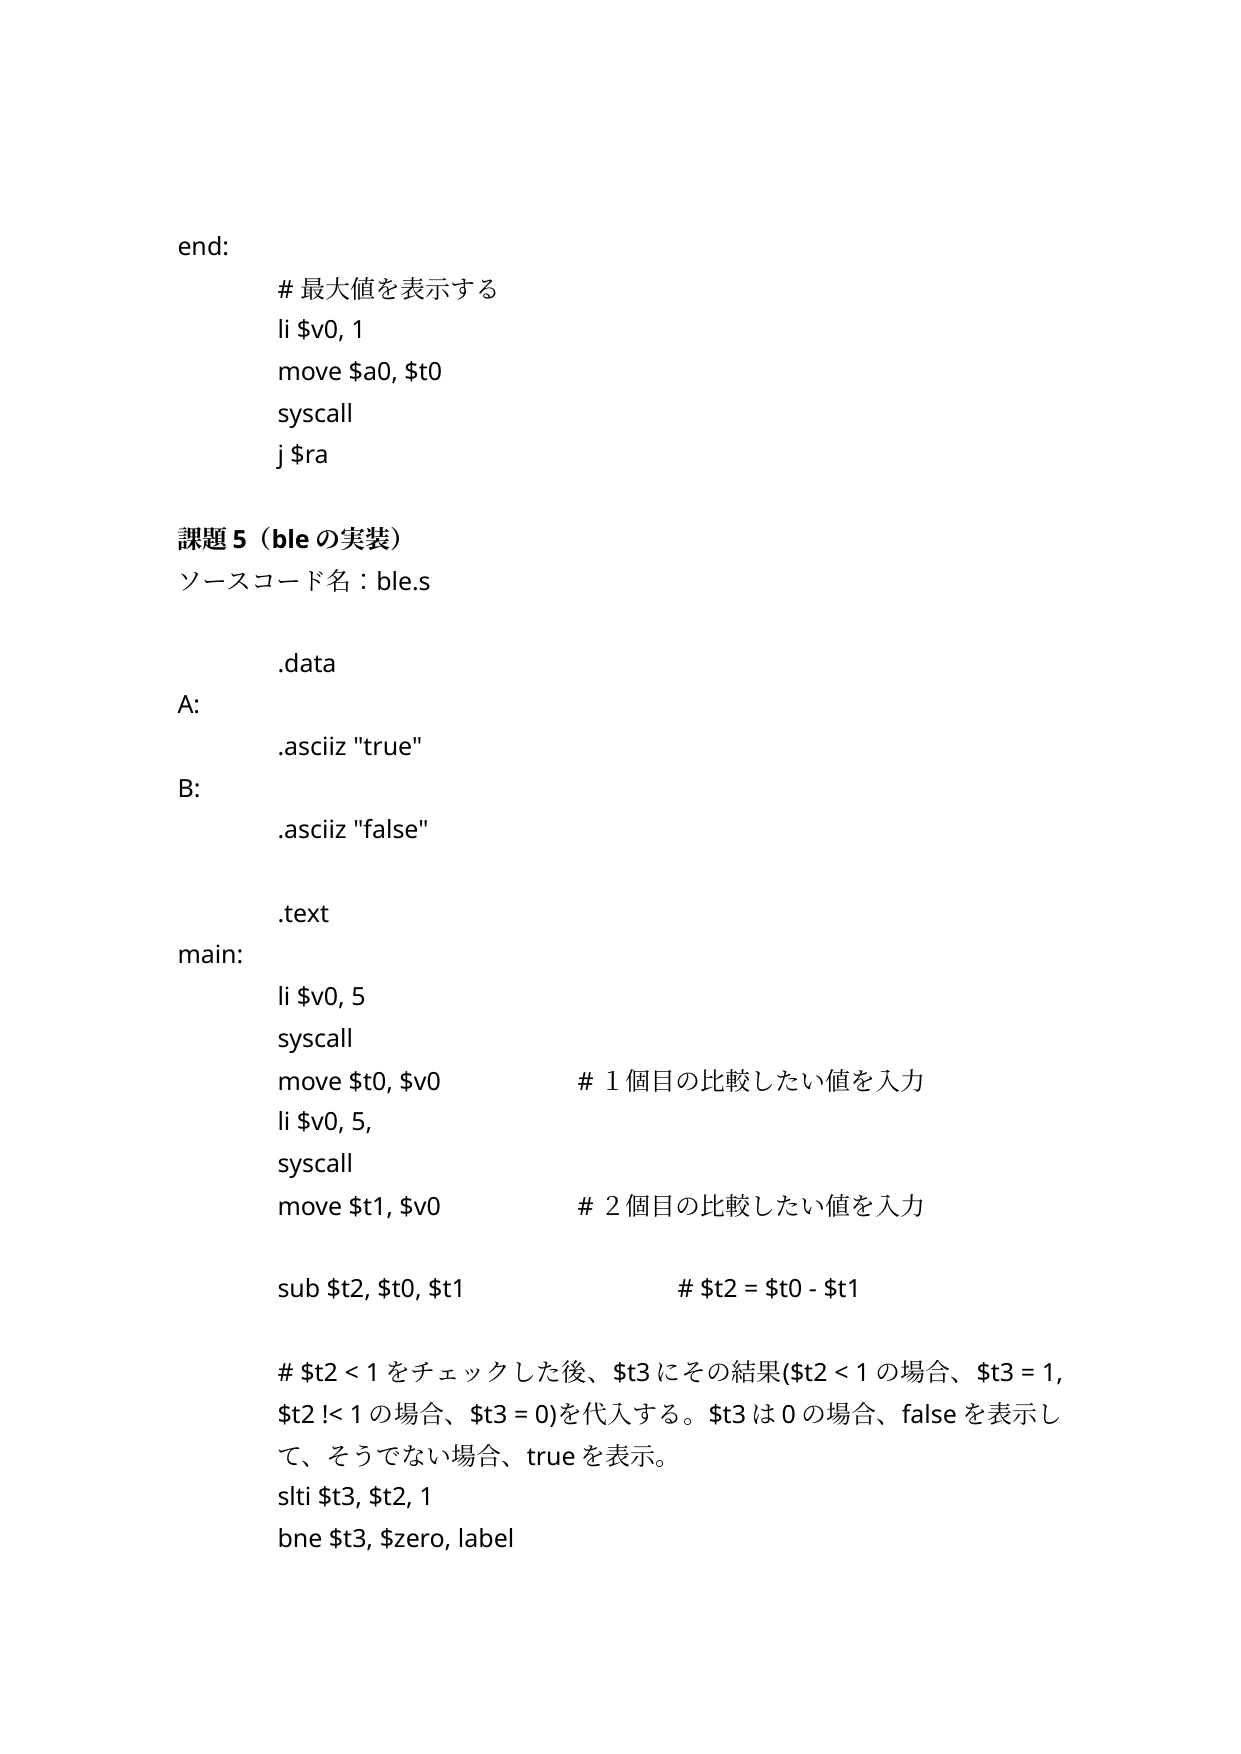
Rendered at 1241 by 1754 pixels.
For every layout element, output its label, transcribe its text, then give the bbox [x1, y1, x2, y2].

text move $t1, $v0 # ２個目の比較したい値を入力 [177, 1183, 1063, 1225]
text li $v0, 1 [177, 308, 1063, 350]
text slti $t3, $t2, 1 [177, 1475, 1063, 1517]
text # 最大値を表示する [177, 267, 1063, 308]
text syscall [177, 1017, 1063, 1058]
text sub $t2, $t0, $t1 # $t2 = $t0 - $t1 [177, 1267, 1063, 1308]
text syscall [177, 1142, 1063, 1183]
text .asciiz "false" [177, 808, 1063, 850]
text end: [177, 225, 1063, 267]
text main: [177, 933, 1063, 975]
text li $v0, 5, [177, 1100, 1063, 1142]
text j $ra [177, 433, 1063, 475]
text bne $t3, $zero, label [177, 1517, 1063, 1558]
text syscall [177, 392, 1063, 433]
text # $t2 < 1をチェックした後、$t3にその結果($t2 < 1の場合、$t3 = 1, $t2 !< 1の場合、$t3 = 0)を代入する。$t3は0の場合、falseを表示して、そうでない場合、trueを表示。 [277, 1350, 1063, 1475]
text A: [177, 683, 1063, 725]
text .asciiz "true" [177, 725, 1063, 767]
text li $v0, 5 [177, 975, 1063, 1017]
text ソースコード名：ble.s [177, 558, 1063, 600]
text .data [177, 642, 1063, 683]
text move $t0, $v0 # １個目の比較したい値を入力 [177, 1058, 1063, 1100]
text 課題5（bleの実装） [177, 517, 1063, 558]
text .text [177, 892, 1063, 933]
text move $a0, $t0 [177, 350, 1063, 392]
text B: [177, 767, 1063, 808]
